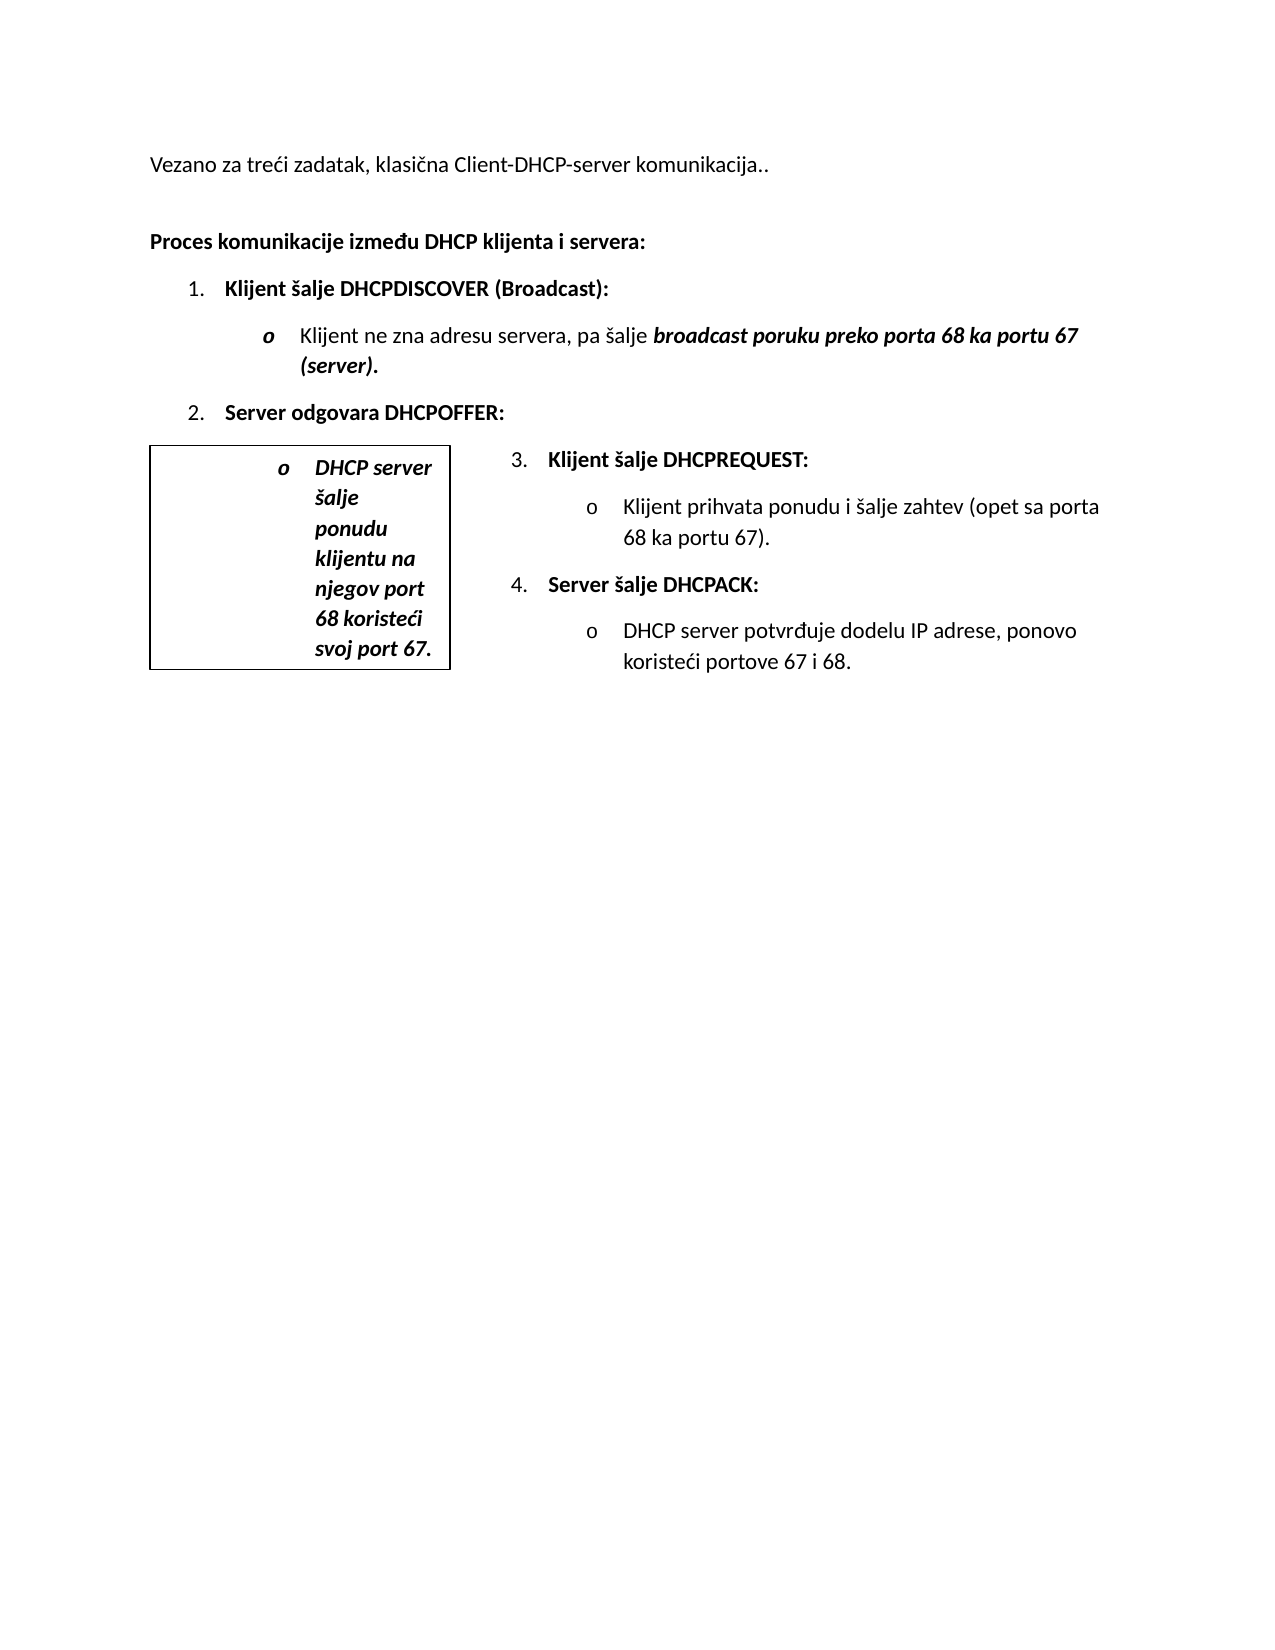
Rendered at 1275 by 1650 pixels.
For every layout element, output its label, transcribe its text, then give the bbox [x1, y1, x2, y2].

list Server odgovara DHCPOFFER: [187, 398, 1125, 426]
list Klijent šalje DHCPREQUEST: [187, 446, 449, 473]
list Klijent prihvata ponudu i šalje zahtev (opet sa porta 68 ka portu 67). [451, 492, 1125, 551]
list Klijent šalje DHCPDISCOVER (Broadcast): [187, 274, 1125, 302]
list Server šalje DHCPACK: [187, 570, 449, 598]
list Klijent šalje DHCPREQUEST: [451, 445, 1125, 473]
text Vezano za treći zadatak, klasična Client-DHCP-server komunikacija.. [150, 150, 1125, 208]
list Klijent prihvata ponudu i šalje zahtev (opet sa porta 68 ka portu 67). [262, 492, 449, 551]
text Proces komunikacije između DHCP klijenta i servera: [150, 227, 1125, 255]
list Klijent ne zna adresu servera, pa šalje broadcast poruku preko porta 68 ka portu 67 (server). [262, 321, 1125, 379]
list DHCP server potvrđuje dodelu IP adrese, ponovo koristeći portove 67 i 68. [262, 617, 1125, 675]
list Server šalje DHCPACK: [451, 570, 1125, 598]
